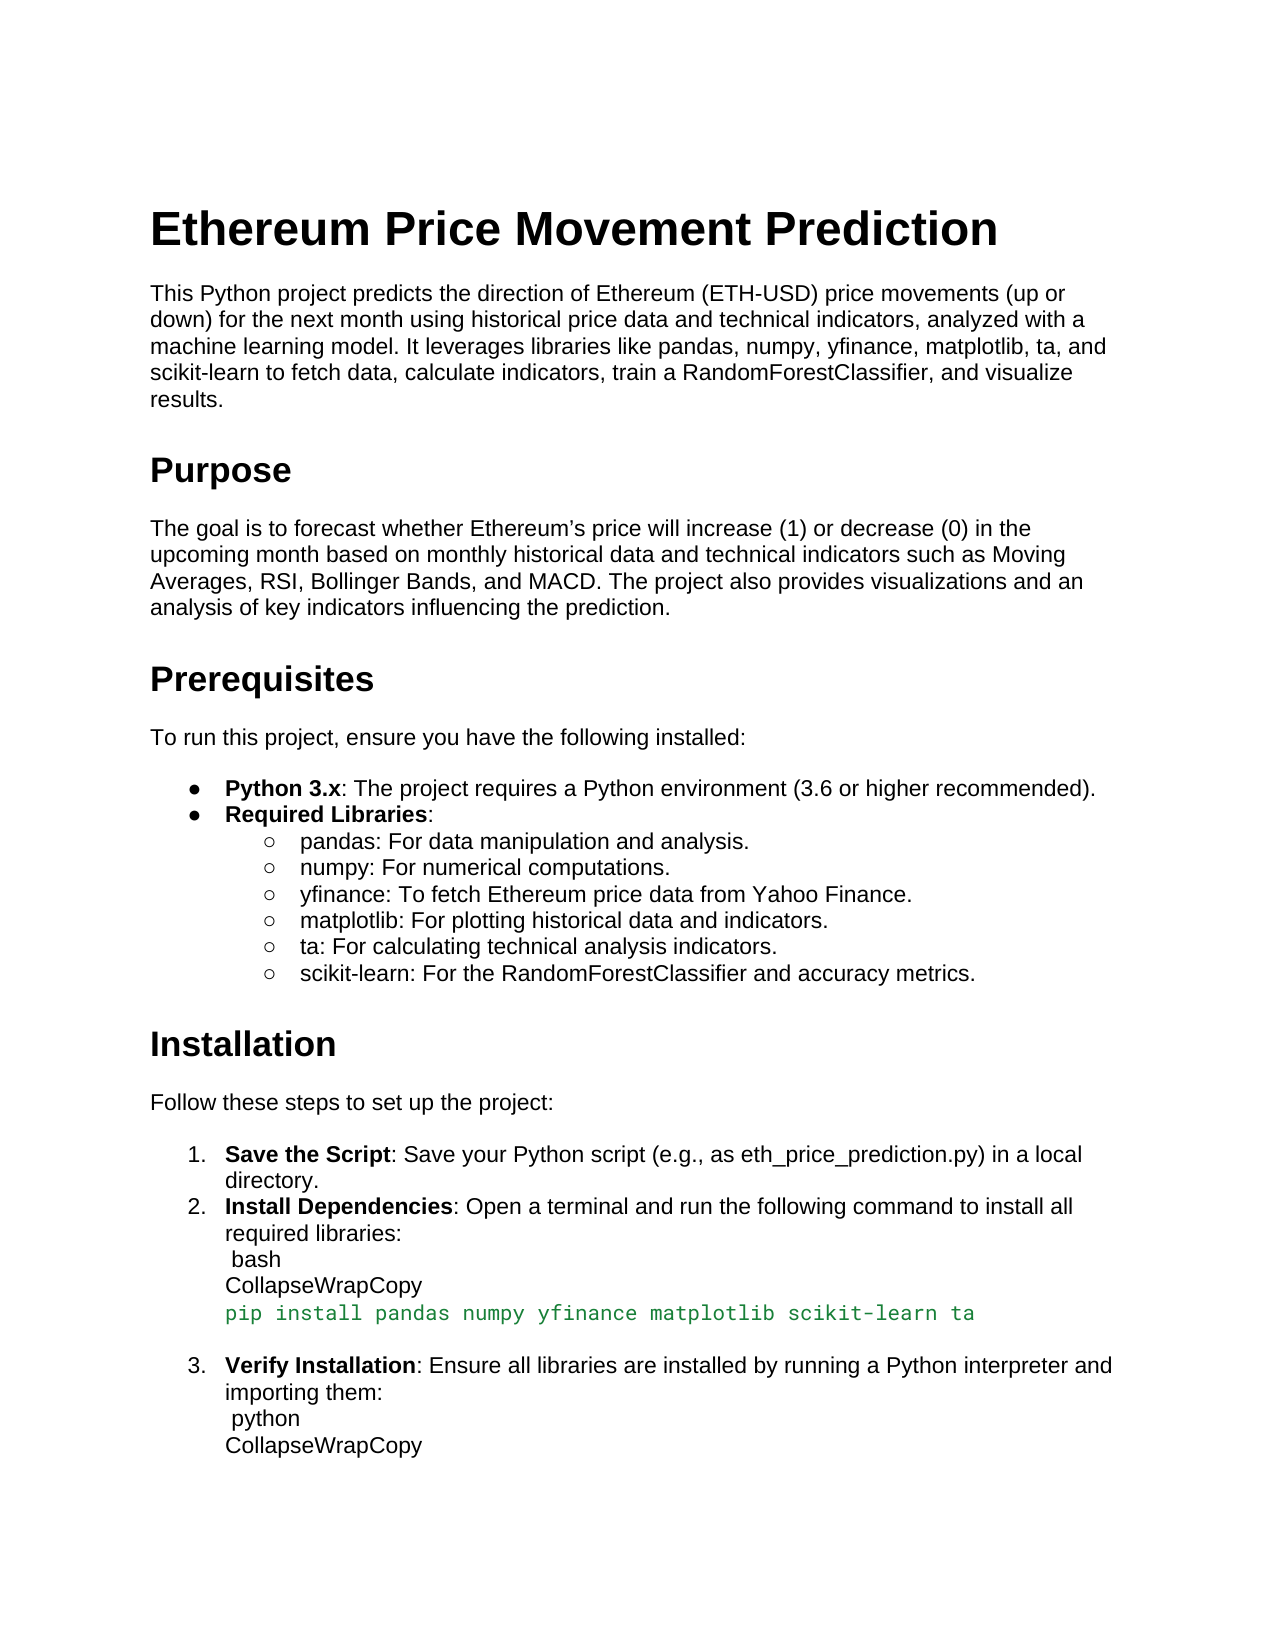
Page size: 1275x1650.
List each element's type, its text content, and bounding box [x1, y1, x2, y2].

list numpy: For numerical computations. [262, 854, 1125, 881]
list ta: For calculating technical analysis indicators. [262, 933, 1125, 959]
text This Python project predicts the direction of Ethereum (ETH-USD) price movements (up or down) for the next month using historical price data and technical indicators, analyzed with a machine learning model. It leverages libraries like pandas, numpy, yfinance, matplotlib, ta, and scikit-learn to fetch data, calculate indicators, train a RandomForestClassifier, and visualize results. [150, 280, 1125, 412]
list scikit-learn: For the RandomForestClassifier and accuracy metrics. [262, 959, 1125, 986]
subtitle Ethereum Price Movement Prediction [150, 200, 1125, 255]
list yfinance: To fetch Ethereum price data from Yahoo Finance. [262, 881, 1125, 907]
list matplotlib: For plotting historical data and indicators. [262, 907, 1125, 933]
list Python 3.x: The project requires a Python environment (3.6 or higher recommended). [187, 775, 1125, 801]
list pandas: For data manipulation and analysis. [262, 828, 1125, 854]
text The goal is to forecast whether Ethereum’s price will increase (1) or decrease (0) in the upcoming month based on monthly historical data and technical indicators such as Moving Averages, RSI, Bollinger Bands, and MACD. The project also provides visualizations and an analysis of key indicators influencing the prediction. [150, 515, 1125, 621]
list Install Dependencies: Open a terminal and run the following command to install all required libraries: bash CollapseWrapCopy pip install pandas numpy yfinance matplotlib scikit-learn ta [187, 1193, 1125, 1352]
subtitle Purpose [150, 449, 1125, 490]
list Save the Script: Save your Python script (e.g., as eth_price_prediction.py) in a local directory. [187, 1141, 1125, 1193]
subtitle Prerequisites [150, 658, 1125, 699]
text Follow these steps to set up the project: [150, 1089, 1125, 1116]
subtitle Installation [150, 1023, 1125, 1064]
text To run this project, ensure you have the following installed: [150, 724, 1125, 750]
list Required Libraries: [187, 801, 1125, 828]
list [187, 1352, 1125, 1458]
